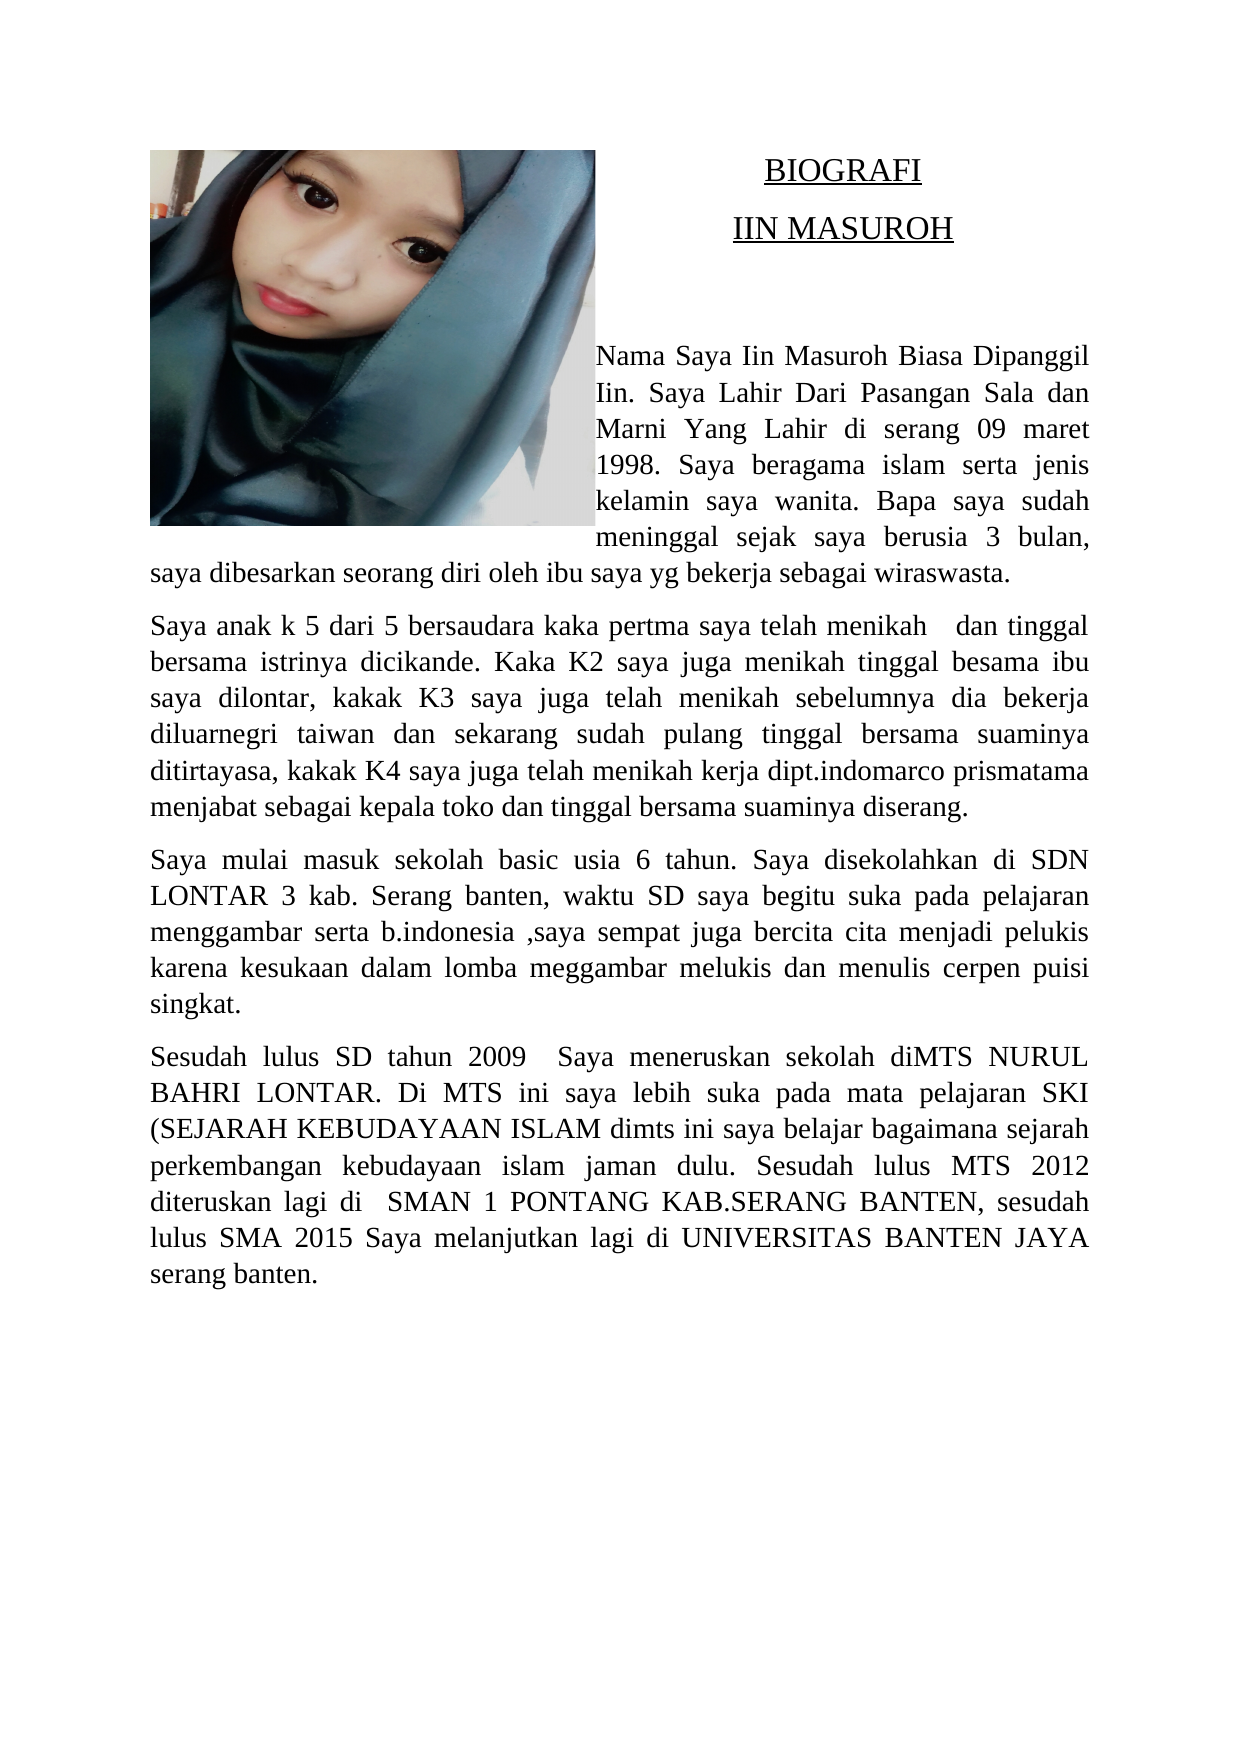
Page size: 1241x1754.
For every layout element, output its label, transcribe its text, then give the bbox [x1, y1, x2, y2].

picture [150, 150, 596, 526]
text Nama Saya Iin Masuroh Biasa Dipanggil Iin. Saya Lahir Dari Pasangan Sala dan Marni Yang Lahir di serang 09 maret 1998. Saya beragama islam serta jenis kelamin saya wanita. Bapa saya sudah meninggal sejak saya berusia 3 bulan, saya dibesarkan seorang diri oleh ibu saya yg bekerja sebagai wiraswasta. [150, 338, 1090, 589]
text Saya anak k 5 dari 5 bersaudara kaka pertma saya telah menikah dan tinggal bersama istrinya dicikande. Kaka K2 saya juga menikah tinggal besama ibu saya dilontar, kakak K3 saya juga telah menikah sebelumnya dia bekerja diluarnegri taiwan dan sekarang sudah pulang tinggal bersama suaminya ditirtayasa, kakak K4 saya juga telah menikah kerja dipt.indomarco prismatama menjabat sebagai kepala toko dan tinggal bersama suaminya diserang. [150, 608, 1090, 822]
text BIOGRAFI [596, 150, 1090, 188]
text IIN MASUROH [596, 208, 1090, 246]
text Saya mulai masuk sekolah basic usia 6 tahun. Saya disekolahkan di SDN LONTAR 3 kab. Serang banten, waktu SD saya begitu suka pada pelajaran menggambar serta b.indonesia ,saya sempat juga bercita cita menjadi pelukis karena kesukaan dalam lomba meggambar melukis dan menulis cerpen puisi singkat. [150, 842, 1090, 1020]
text Sesudah lulus SD tahun 2009 Saya meneruskan sekolah diMTS NURUL BAHRI LONTAR. Di MTS ini saya lebih suka pada mata pelajaran SKI (SEJARAH KEBUDAYAAN ISLAM dimts ini saya belajar bagaimana sejarah perkembangan kebudayaan islam jaman dulu. Sesudah lulus MTS 2012 diteruskan lagi di SMAN 1 PONTANG KAB.SERANG BANTEN, sesudah lulus SMA 2015 Saya melanjutkan lagi di UNIVERSITAS BANTEN JAYA serang banten. [150, 1039, 1090, 1289]
